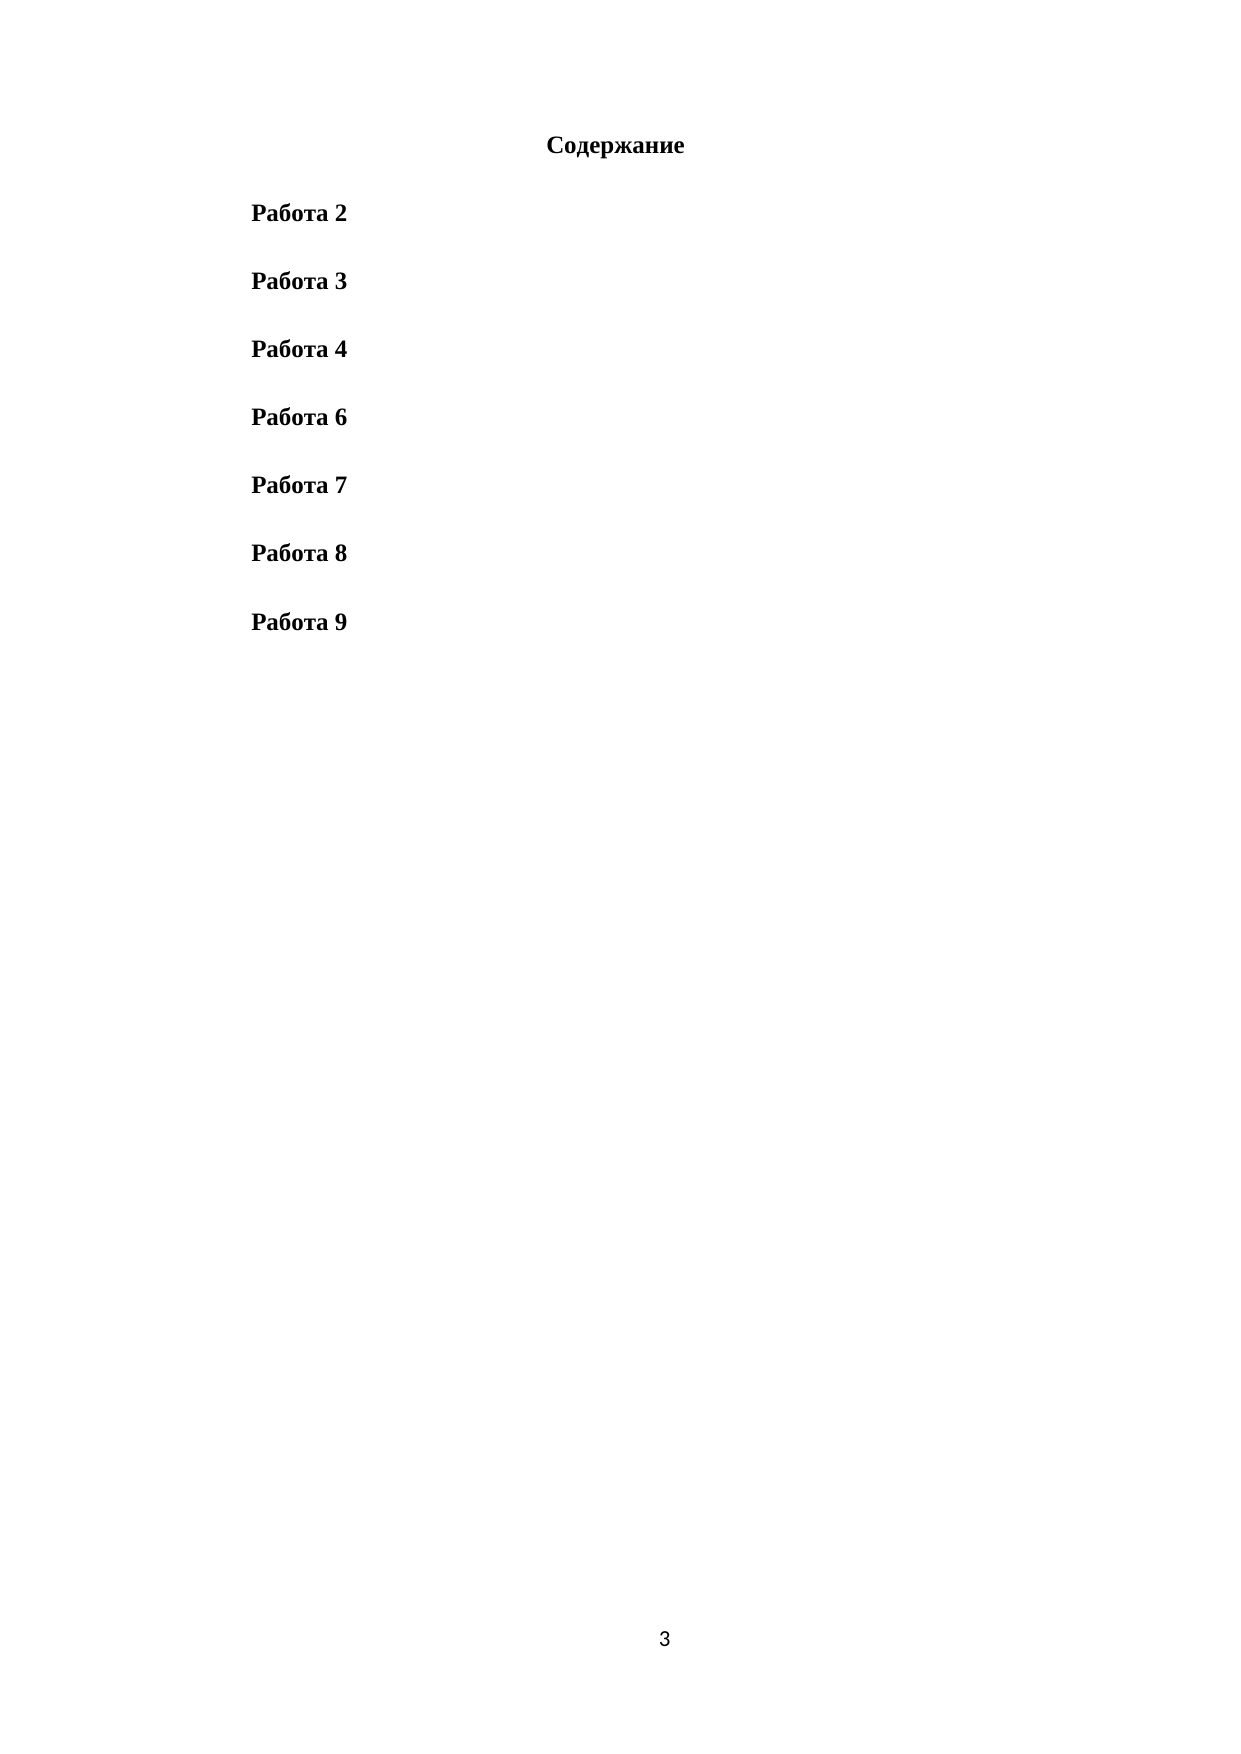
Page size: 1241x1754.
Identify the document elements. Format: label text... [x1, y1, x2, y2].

text Работа 7 [251, 470, 1152, 499]
text Работа 8 [251, 538, 1152, 567]
text Работа 6 [251, 402, 1152, 431]
text Работа 4 [251, 334, 1152, 363]
text Работа 3 [251, 266, 1152, 295]
text Работа 2 [251, 198, 1152, 227]
text Работа 9 [251, 607, 1152, 635]
text Содержание [177, 130, 1152, 158]
